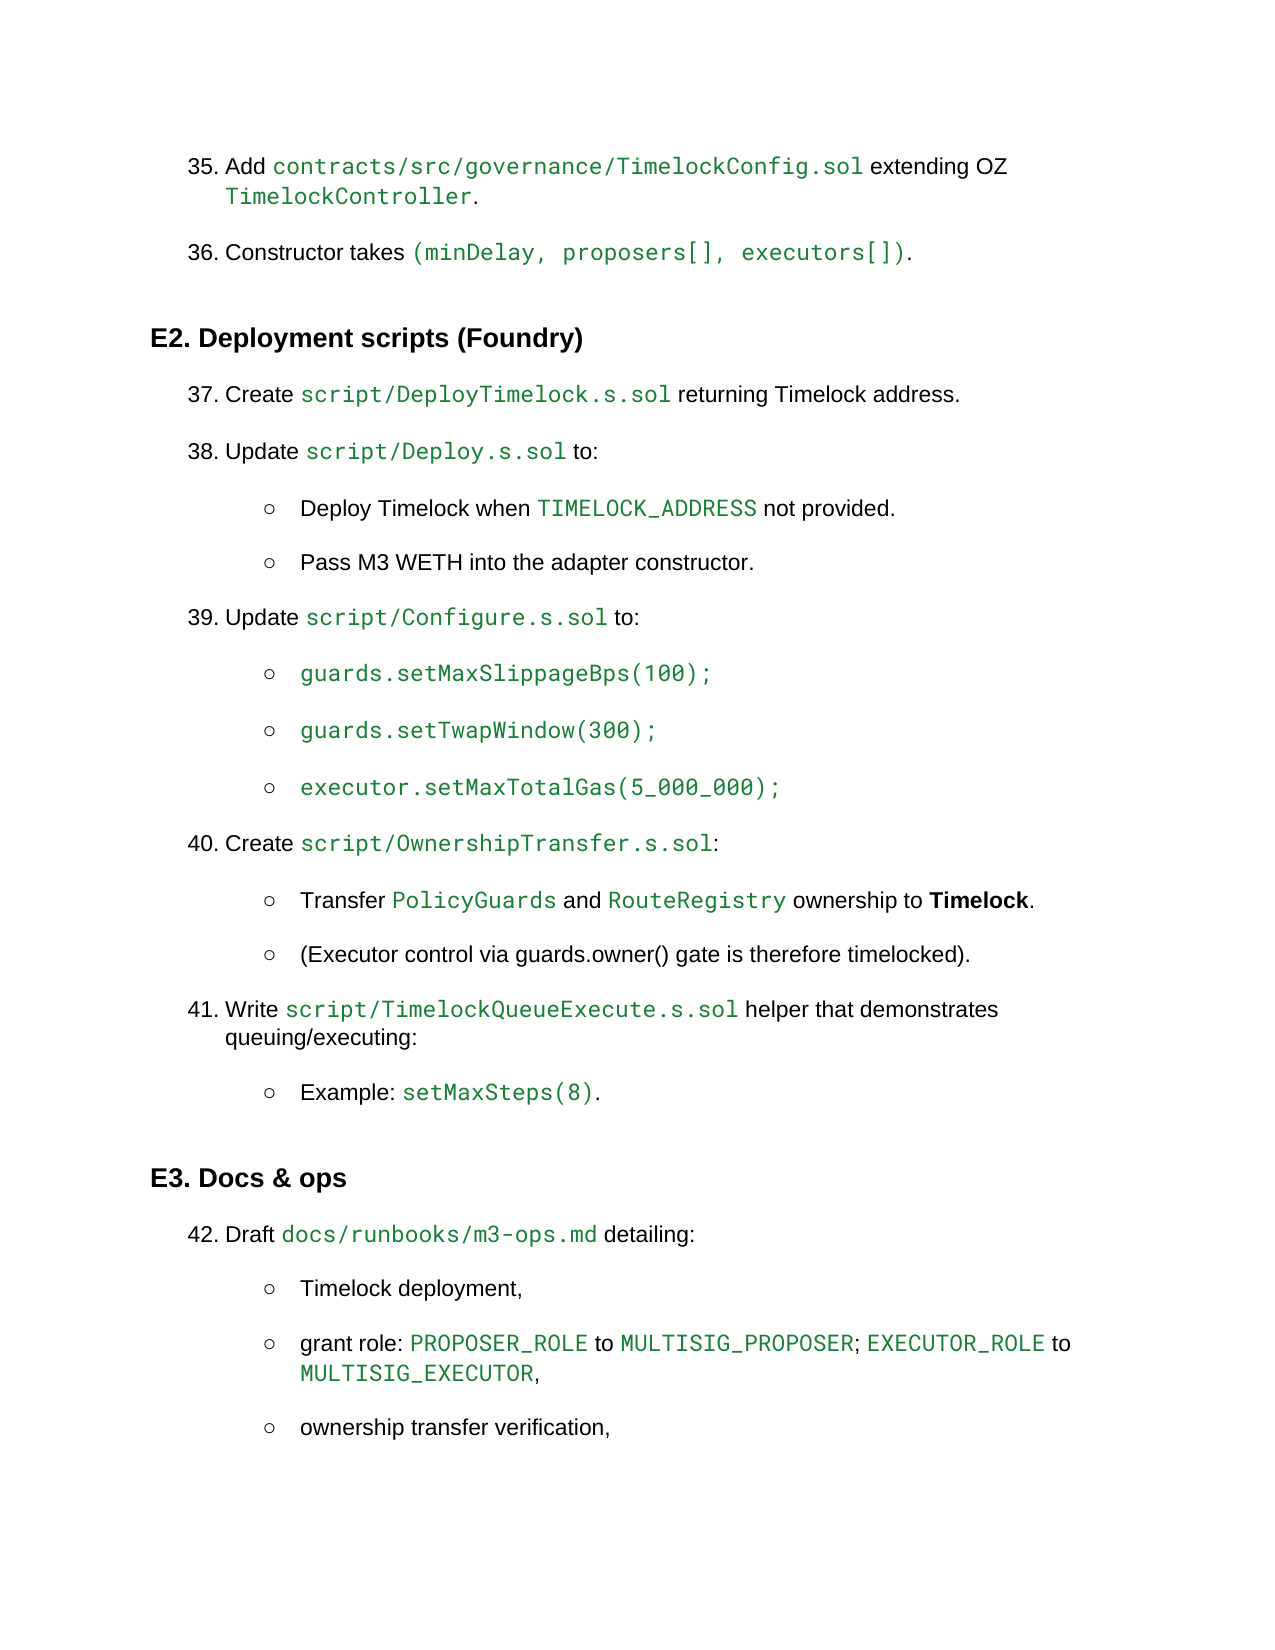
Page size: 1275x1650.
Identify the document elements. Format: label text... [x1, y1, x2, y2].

list ownership transfer verification, [262, 1414, 1125, 1467]
list Transfer PolicyGuards and RouteRegistry ownership to Timelock. [262, 884, 1125, 941]
subtitle E2. Deployment scripts (Foundry) [150, 322, 1125, 354]
list Draft docs/runbooks/m3-ops.md detailing: [187, 1218, 1125, 1275]
list guards.setTwapWindow(300); [262, 714, 1125, 771]
list Example: setMaxSteps(8). [262, 1076, 1125, 1133]
list Create script/OwnershipTransfer.s.sol: [187, 827, 1125, 884]
list Create script/DeployTimelock.s.sol returning Timelock address. [187, 379, 1125, 435]
subtitle E3. Docs & ops [150, 1162, 1125, 1193]
list Constructor takes (minDelay, proposers[], executors[]). [187, 237, 1125, 293]
list (Executor control via guards.owner() gate is therefore timelocked). [262, 941, 1125, 993]
list Pass M3 WETH into the adapter constructor. [262, 548, 1125, 601]
list Add contracts/src/governance/TimelockConfig.sol extending OZ TimelockController. [187, 150, 1125, 237]
list Update script/Configure.s.sol to: [187, 601, 1125, 658]
list Timelock deployment, [262, 1275, 1125, 1327]
list guards.setMaxSlippageBps(100); [262, 658, 1125, 714]
list executor.setMaxTotalGas(5_000_000); [262, 771, 1125, 827]
list grant role: PROPOSER_ROLE to MULTISIG_PROPOSER; EXECUTOR_ROLE to MULTISIG_EXECUTOR, [262, 1327, 1125, 1414]
list Deploy Timelock when TIMELOCK_ADDRESS not provided. [262, 492, 1125, 548]
list Write script/TimelockQueueExecute.s.sol helper that demonstrates queuing/executing: [187, 993, 1125, 1076]
list Update script/Deploy.s.sol to: [187, 435, 1125, 492]
